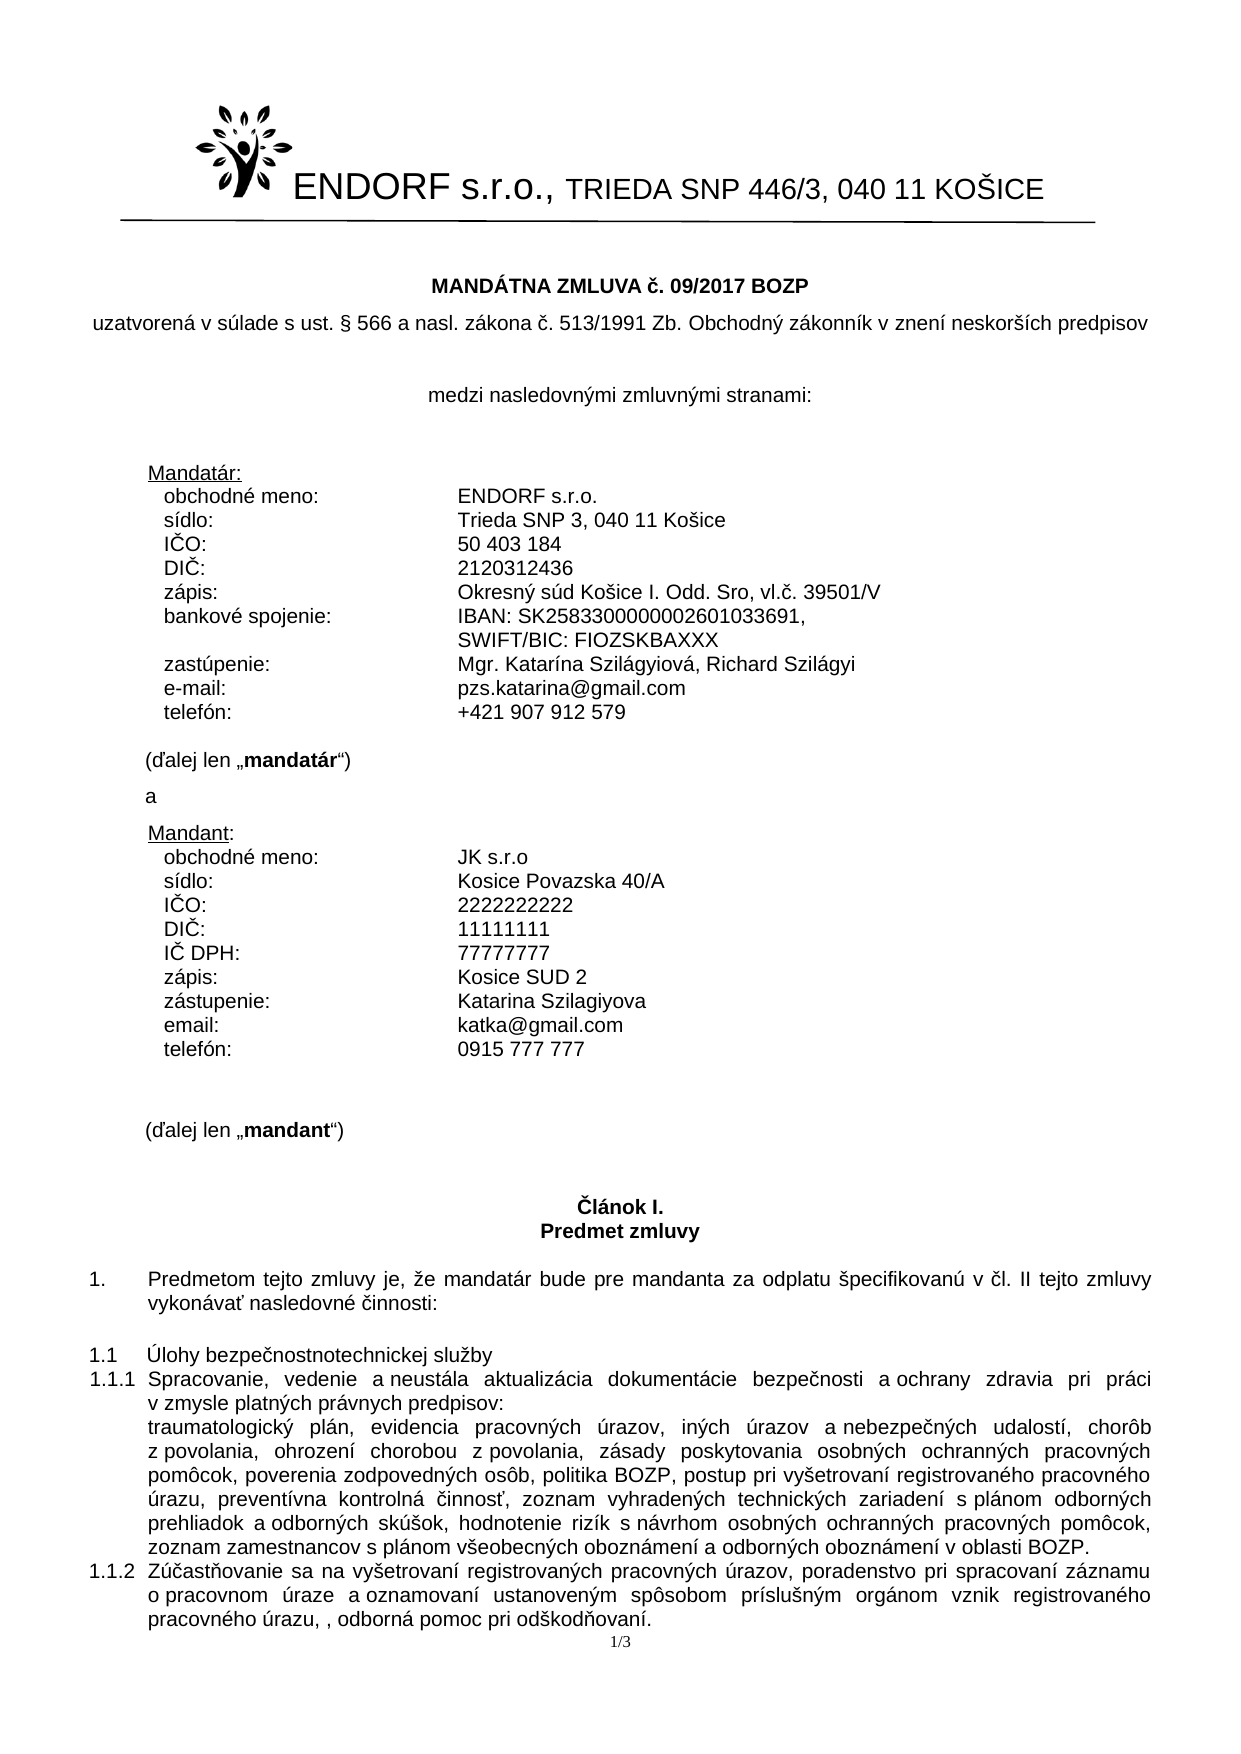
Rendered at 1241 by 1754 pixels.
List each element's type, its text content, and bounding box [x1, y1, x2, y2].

text uzatvorená v súlade s ust. § 566 a nasl. zákona č. 513/1991 Zb. Obchodný zákonník v znení neskorších predpisov [89, 310, 1152, 334]
text (ďalej len „mandatár“) [145, 724, 1152, 772]
text IČ DPH: 77777777 [164, 941, 1152, 964]
text zástupenie: Katarina Szilagiyova [164, 988, 1152, 1012]
text e-mail: pzs.katarina@gmail.com [89, 676, 1152, 700]
text Mandant: [89, 821, 1152, 845]
text 1.1.1 Spracovanie, vedenie a neustála aktualizácia dokumentácie bezpečnosti a ochrany zdravia pri práci v zmysle platných právnych predpisov: [89, 1367, 1152, 1415]
picture [195, 102, 293, 200]
text IČO: 2222222222 [164, 893, 1152, 917]
text ENDORF s.r.o., TRIEDA SNP 446/3, 040 11 KOŠICE [89, 103, 1152, 208]
text 1.1 Úlohy bezpečnostnotechnickej služby [89, 1343, 1152, 1367]
text DIČ: 2120312436 [89, 556, 1152, 580]
text obchodné meno: JK s.r.o [164, 845, 1152, 869]
text a [89, 784, 1152, 808]
text IČO: 50 403 184 [89, 532, 1152, 556]
text 1. Predmetom tejto zmluvy je, že mandatár bude pre mandanta za odplatu špecifikovanú v čl. II tejto zmluvy vykonávať nasledovné činnosti: [89, 1266, 1152, 1314]
text sídlo: Kosice Povazska 40/A [164, 869, 1152, 893]
text MANDÁTNA ZMLUVA č. 09/2017 BOZP [89, 274, 1152, 298]
text traumatologický plán, evidencia pracovných úrazov, iných úrazov a nebezpečných udalostí, chorôb z povolania, ohrození chorobou z povolania, zásady poskytovania osobných ochranných pracovných pomôcok, poverenia zodpovedných osôb, politika BOZP, postup pri vyšetrovaní registrovaného pracovného úrazu, preventívna kontrolná činnosť, zoznam vyhradených technických zariadení s plánom odborných prehliadok a odborných skúšok, hodnotenie rizík s návrhom osobných ochranných pracovných pomôcok, zoznam zamestnancov s plánom všeobecných oboznámení a odborných oboznámení v oblasti BOZP. [148, 1415, 1152, 1559]
text medzi nasledovnými zmluvnými stranami: [97, 383, 1143, 407]
text telefón: 0915 777 777 [164, 1036, 1152, 1060]
text zápis: Okresný súd Košice I. Odd. Sro, vl.č. 39501/V [89, 580, 1152, 604]
text Mandatár: [89, 460, 1152, 484]
text zápis: Kosice SUD 2 [164, 964, 1152, 988]
text bankové spojenie: IBAN: SK2583300000002601033691, [89, 604, 1152, 628]
text sídlo: Trieda SNP 3, 040 11 Košice [89, 508, 1152, 532]
text DIČ: 11111111 [164, 917, 1152, 941]
text telefón: +421 907 912 579 [89, 700, 1152, 724]
text (ďalej len „mandant“) [89, 1118, 1152, 1142]
text zastúpenie: Mgr. Katarína Szilágyiová, Richard Szilágyi [89, 652, 1152, 676]
text email: katka@gmail.com [164, 1012, 1152, 1036]
text SWIFT/BIC: FIOZSKBAXXX [384, 628, 1152, 652]
text Článok I. Predmet zmluvy [89, 1194, 1152, 1242]
text 1.1.2 Zúčastňovanie sa na vyšetrovaní registrovaných pracovných úrazov, poradenstvo pri spracovaní záznamu o pracovnom úraze a oznamovaní ustanoveným spôsobom príslušným orgánom vznik registrovaného pracovného úrazu, , odborná pomoc pri odškodňovaní. [89, 1559, 1152, 1631]
text obchodné meno: ENDORF s.r.o. [89, 484, 1152, 508]
